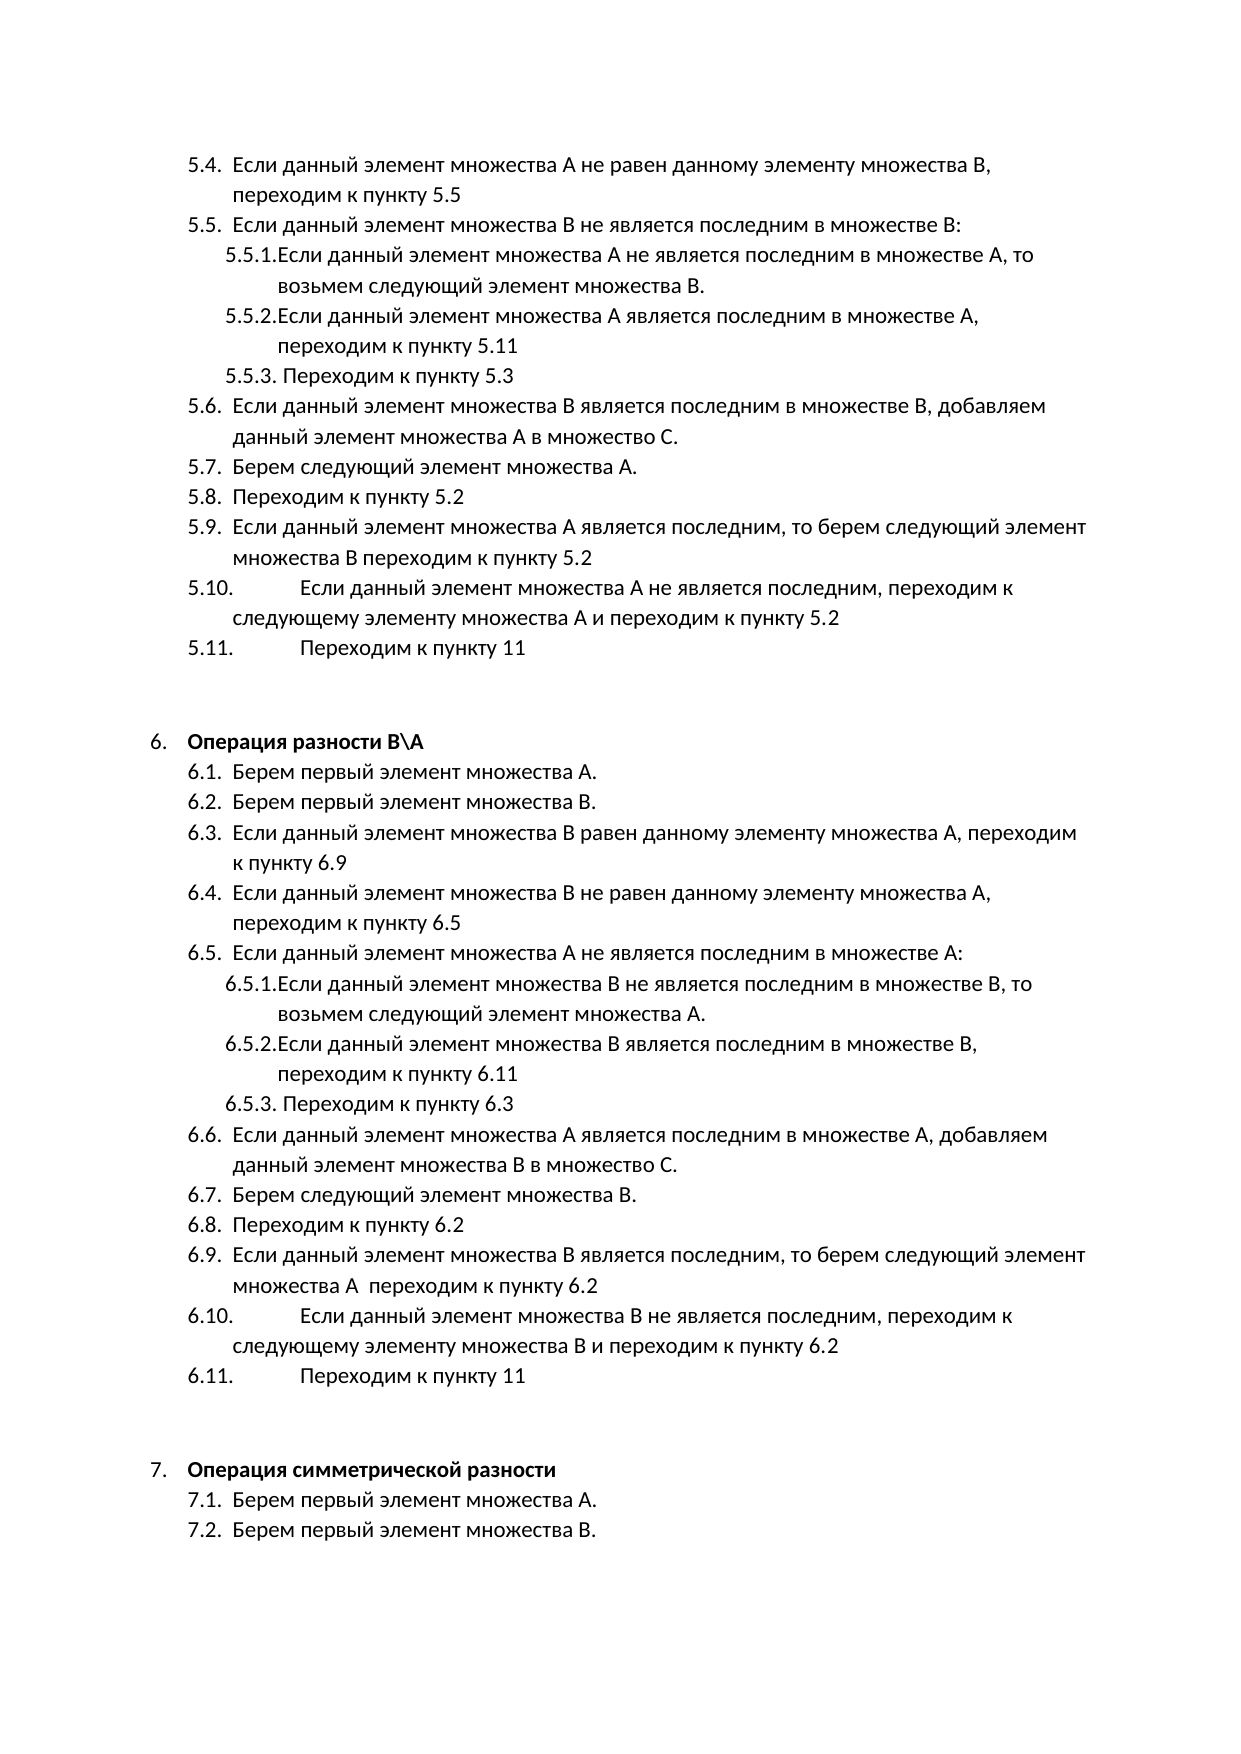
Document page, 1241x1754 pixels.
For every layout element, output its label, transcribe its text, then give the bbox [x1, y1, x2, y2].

list Переходим к пункту 5.2 [187, 482, 1090, 510]
list Если данный элемент множества А является последним в множестве А, добавляем данный элемент множества В в множество С. [187, 1120, 1090, 1178]
list Берем первый элемент множества А. [187, 757, 1090, 785]
list Переходим к пункту 11 [187, 1361, 1090, 1389]
list Если данный элемент множества В является последним в множестве В, переходим к пункту 6.11 [225, 1029, 1090, 1087]
list Если данный элемент множества В равен данному элементу множества А, переходим к пункту 6.9 [187, 818, 1090, 876]
list Если данный элемент множества В не равен данному элементу множества А, переходим к пункту 6.5 [187, 878, 1090, 936]
list Переходим к пункту 6.3 [225, 1089, 1090, 1118]
list Если данный элемент множества В не является последним в множестве В, то возьмем следующий элемент множества А. [225, 969, 1090, 1027]
list Если данный элемент множества А не равен данному элементу множества В, переходим к пункту 5.5 [187, 150, 1090, 208]
list Если данный элемент множества B не является последним в множестве В: [187, 210, 1090, 238]
list Берем первый элемент множества А. [187, 1485, 1090, 1513]
list Если данный элемент множества В является последним в множестве В, добавляем данный элемент множества А в множество С. [187, 392, 1090, 450]
list Берем первый элемент множества В. [187, 787, 1090, 816]
list Если данный элемент множества А не является последним в множестве А, то возьмем следующий элемент множества В. [225, 241, 1090, 299]
list Операция симметрической разности [150, 1455, 1090, 1483]
list Если данный элемент множества А не является последним, переходим к следующему элементу множества А и переходим к пункту 5.2 [187, 573, 1090, 631]
list Если данный элемент множества В не является последним, переходим к следующему элементу множества В и переходим к пункту 6.2 [187, 1301, 1090, 1359]
list Переходим к пункту 11 [187, 633, 1090, 661]
list Если данный элемент множества А является последним, то берем следующий элемент множества В переходим к пункту 5.2 [187, 512, 1090, 571]
list Переходим к пункту 6.2 [187, 1210, 1090, 1238]
list Если данный элемент множества А не является последним в множестве А: [187, 938, 1090, 967]
list Переходим к пункту 5.3 [225, 361, 1090, 389]
list Берем следующий элемент множества В. [187, 1180, 1090, 1208]
list Берем следующий элемент множества А. [187, 452, 1090, 480]
list Если данный элемент множества В является последним, то берем следующий элемент множества А переходим к пункту 6.2 [187, 1241, 1090, 1299]
list Операция разности В\А [150, 727, 1090, 755]
list Если данный элемент множества А является последним в множестве А, переходим к пункту 5.11 [225, 301, 1090, 359]
list Берем первый элемент множества В. [187, 1516, 1090, 1544]
